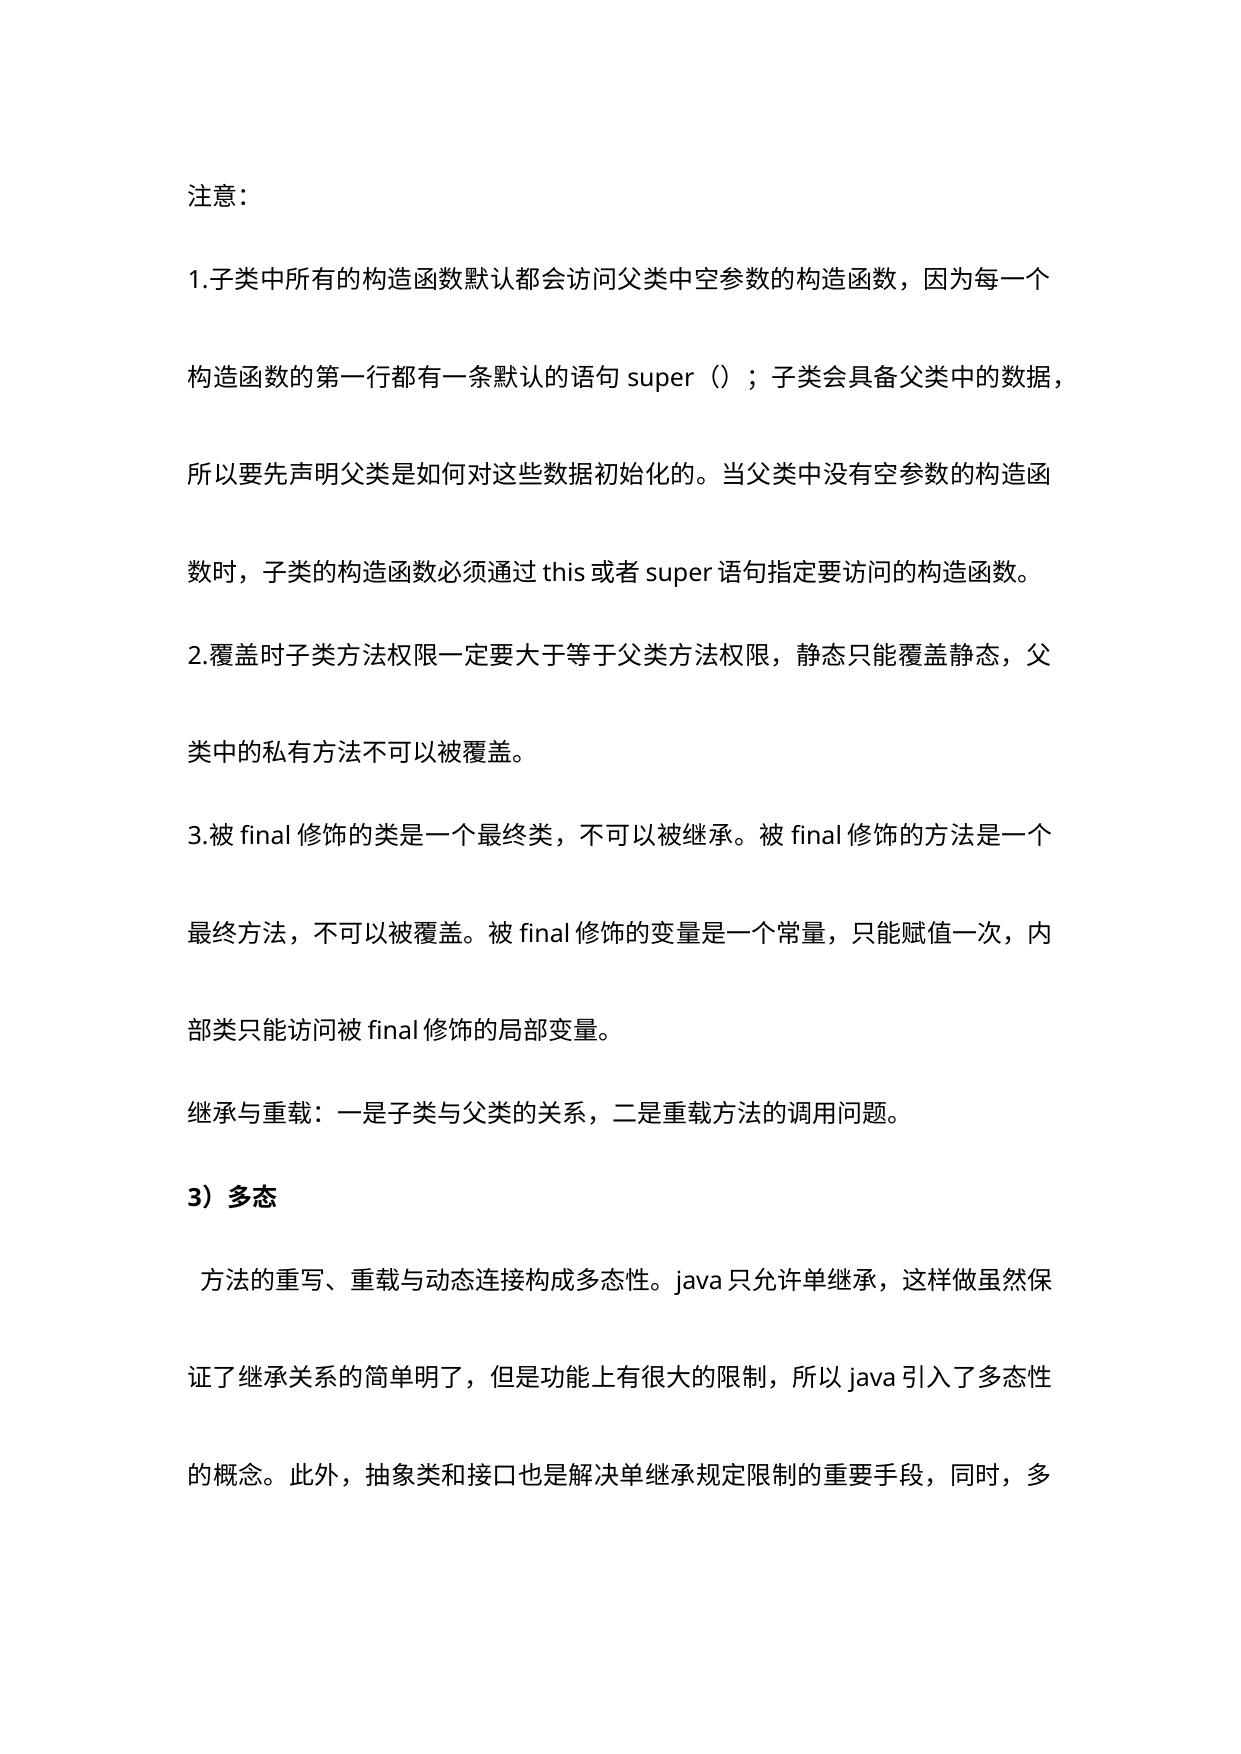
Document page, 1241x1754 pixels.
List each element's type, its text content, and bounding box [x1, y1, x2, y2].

text 2.覆盖时子类方法权限一定要大于等于父类方法权限，静态只能覆盖静态，父类中的私有方法不可以被覆盖。 [187, 621, 1053, 783]
text 注意： [187, 162, 1053, 227]
text 3）多态 [187, 1163, 1053, 1228]
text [187, 1246, 1053, 1506]
text 继承与重载：一是子类与父类的关系，二是重载方法的调用问题。 [187, 1079, 1053, 1144]
text 1.子类中所有的构造函数默认都会访问父类中空参数的构造函数，因为每一个构造函数的第一行都有一条默认的语句super（）；子类会具备父类中的数据，所以要先声明父类是如何对这些数据初始化的。当父类中没有空参数的构造函数时，子类的构造函数必须通过this或者super语句指定要访问的构造函数。 [187, 245, 1053, 603]
text 3.被final修饰的类是一个最终类，不可以被继承。被final修饰的方法是一个最终方法，不可以被覆盖。被final修饰的变量是一个常量，只能赋值一次，内部类只能访问被final修饰的局部变量。 [187, 801, 1053, 1061]
